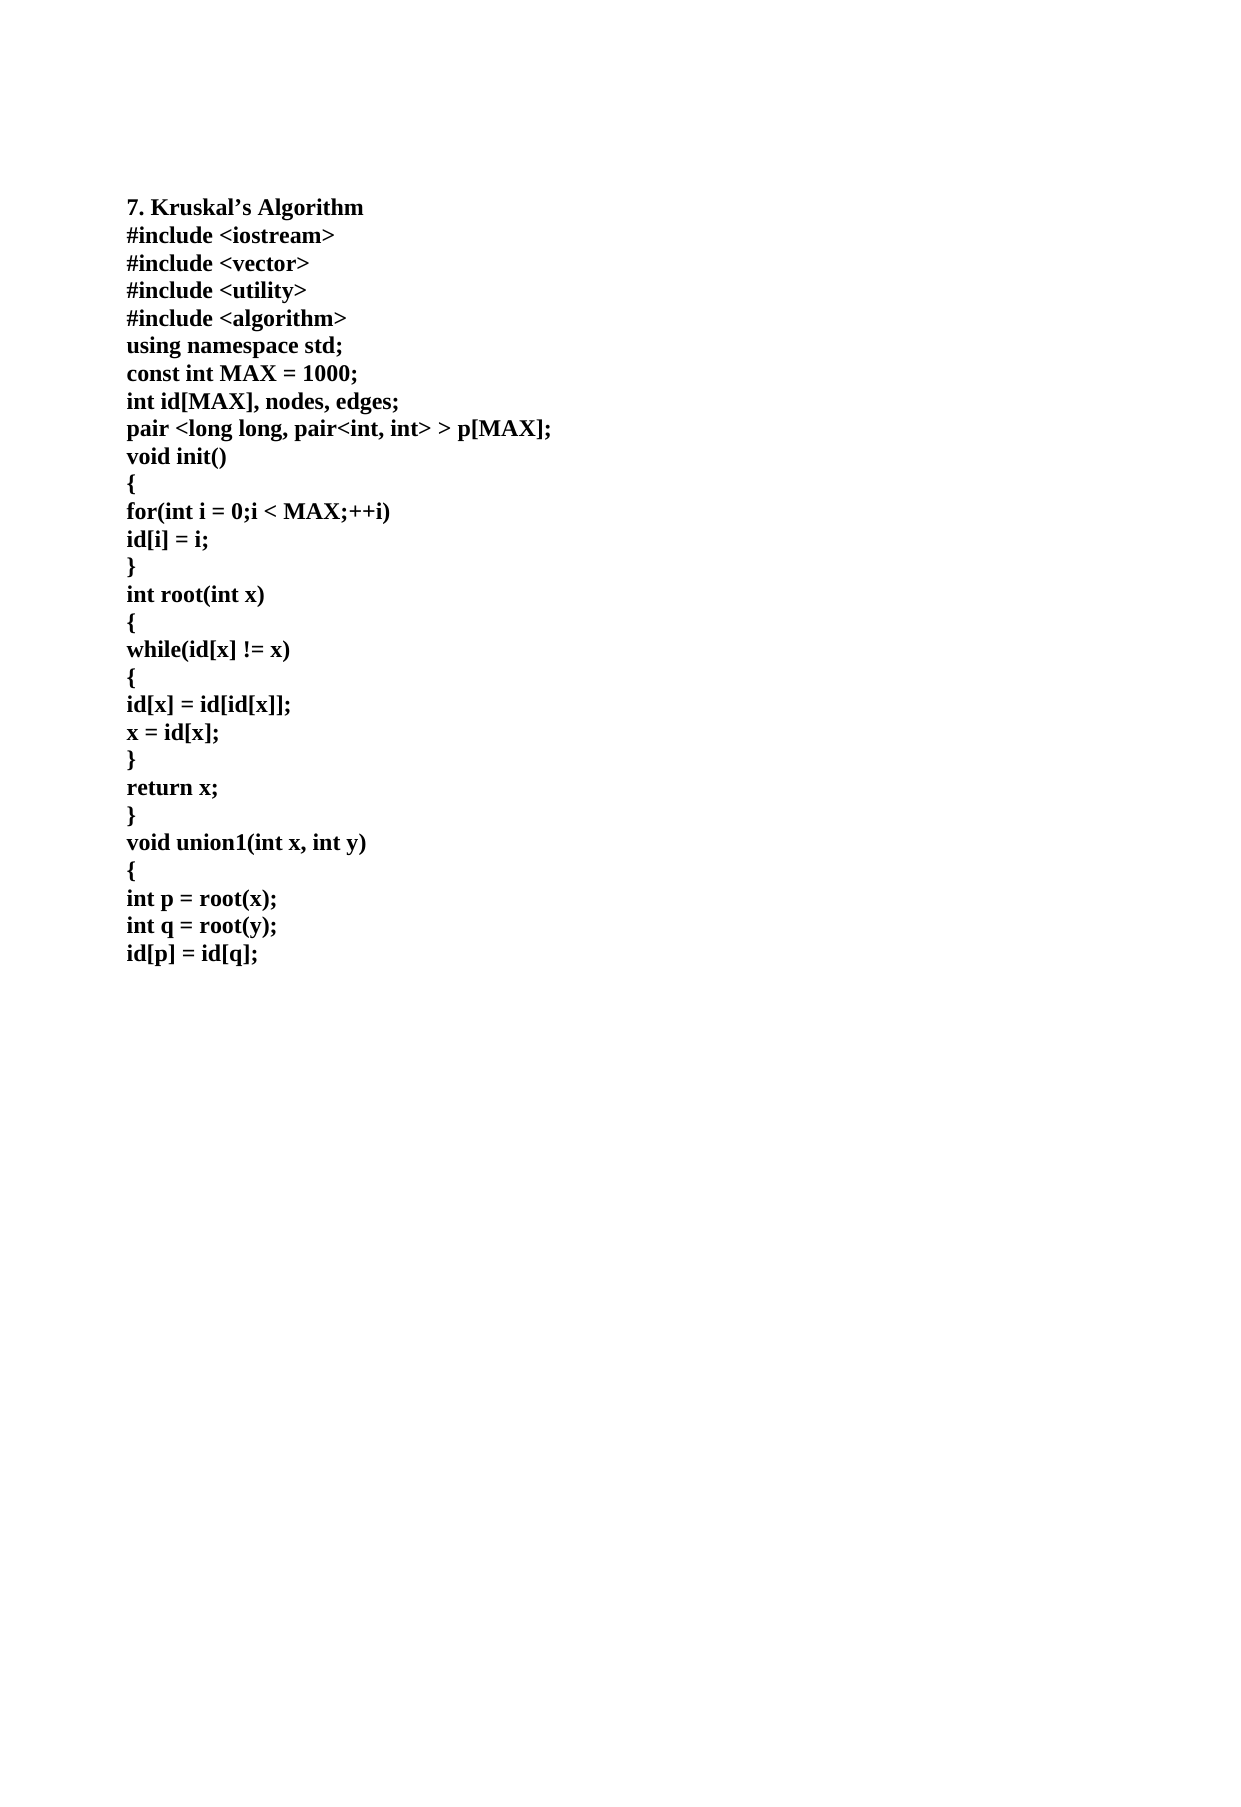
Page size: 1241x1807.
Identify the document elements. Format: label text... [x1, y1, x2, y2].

text #include <iostream> [126, 221, 1093, 249]
text int q = root(y); [126, 911, 1093, 939]
text id[i] = i; [126, 525, 1093, 552]
text { [126, 856, 1093, 883]
text int id[MAX], nodes, edges; [126, 387, 1093, 414]
text } [126, 552, 1093, 580]
text #include <utility> [126, 276, 1093, 304]
text pair <long long, pair<int, int> > p[MAX]; [126, 414, 1093, 442]
text #include <algorithm> [126, 304, 1093, 331]
text } [126, 801, 1093, 828]
text void init() [126, 442, 1093, 469]
text void union1(int x, int y) [126, 828, 1093, 856]
text #include <vector> [126, 249, 1093, 276]
text id[x] = id[id[x]]; [126, 690, 1093, 718]
text int root(int x) [126, 580, 1093, 607]
text int p = root(x); [126, 883, 1093, 911]
text const int MAX = 1000; [126, 359, 1093, 387]
text while(id[x] != x) [126, 635, 1093, 663]
text { [126, 607, 1093, 635]
text x = id[x]; [126, 718, 1093, 746]
text { [126, 663, 1093, 690]
text { [126, 469, 1093, 497]
text return x; [126, 773, 1093, 801]
text for(int i = 0;i < MAX;++i) [126, 497, 1093, 525]
text } [126, 746, 1093, 773]
text 7. Kruskal’s Algorithm [126, 193, 1093, 221]
text using namespace std; [126, 331, 1093, 359]
text id[p] = id[q]; [126, 939, 1093, 966]
